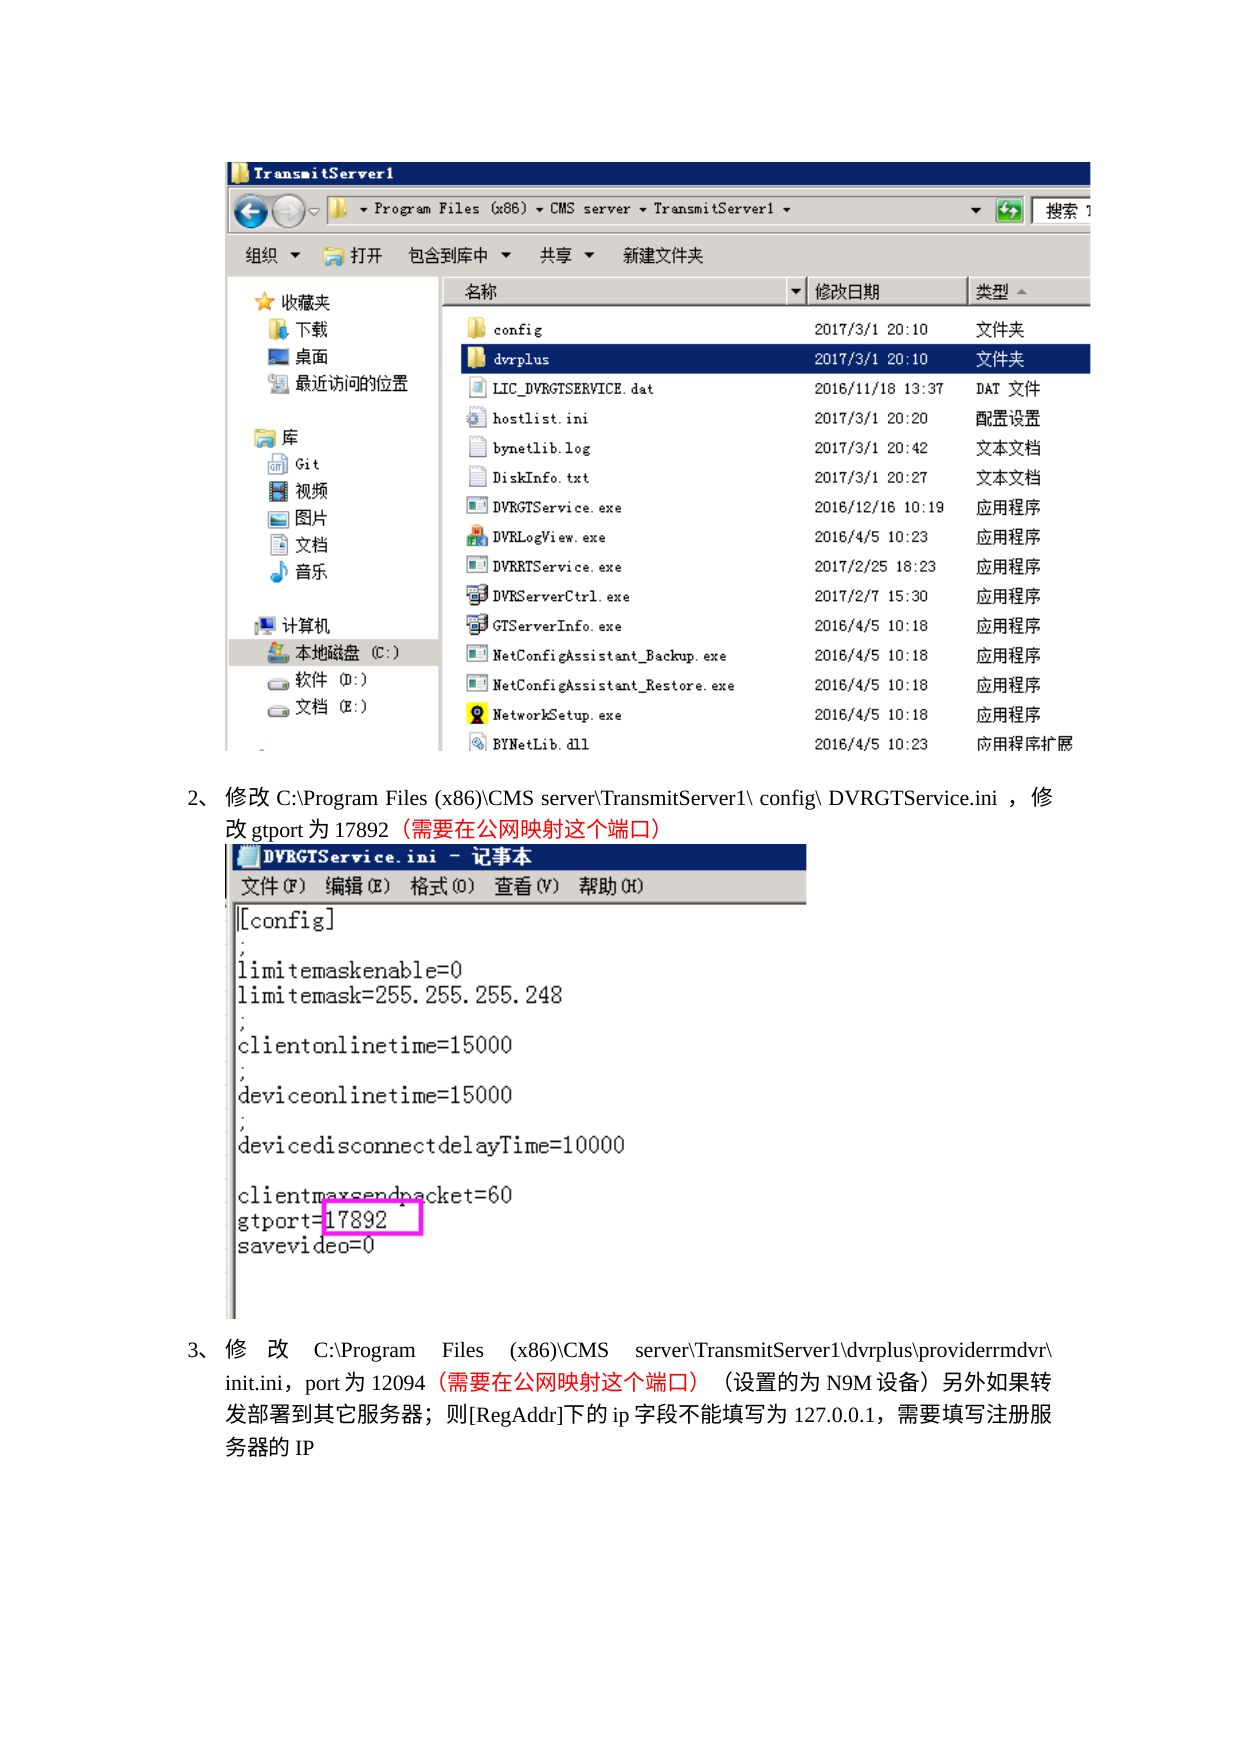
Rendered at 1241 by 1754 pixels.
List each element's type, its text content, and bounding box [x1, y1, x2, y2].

picture [225, 162, 1091, 751]
picture [225, 844, 807, 1319]
list 修改C:\Program Files (x86)\CMS server\TransmitServer1\dvrplus\providerrmdvr\init.ini，port为12094（需要在公网映射这个端口）（设置的为N9M设备）另外如果转发部署到其它服务器；则[RegAddr]下的ip字段不能填写为127.0.0.1，需要填写注册服务器的IP [187, 1332, 1053, 1462]
list 修改C:\Program Files (x86)\CMS server\TransmitServer1\ config\ DVRGTService.ini ，修改gtport为17892（需要在公网映射这个端口） [187, 779, 1053, 844]
